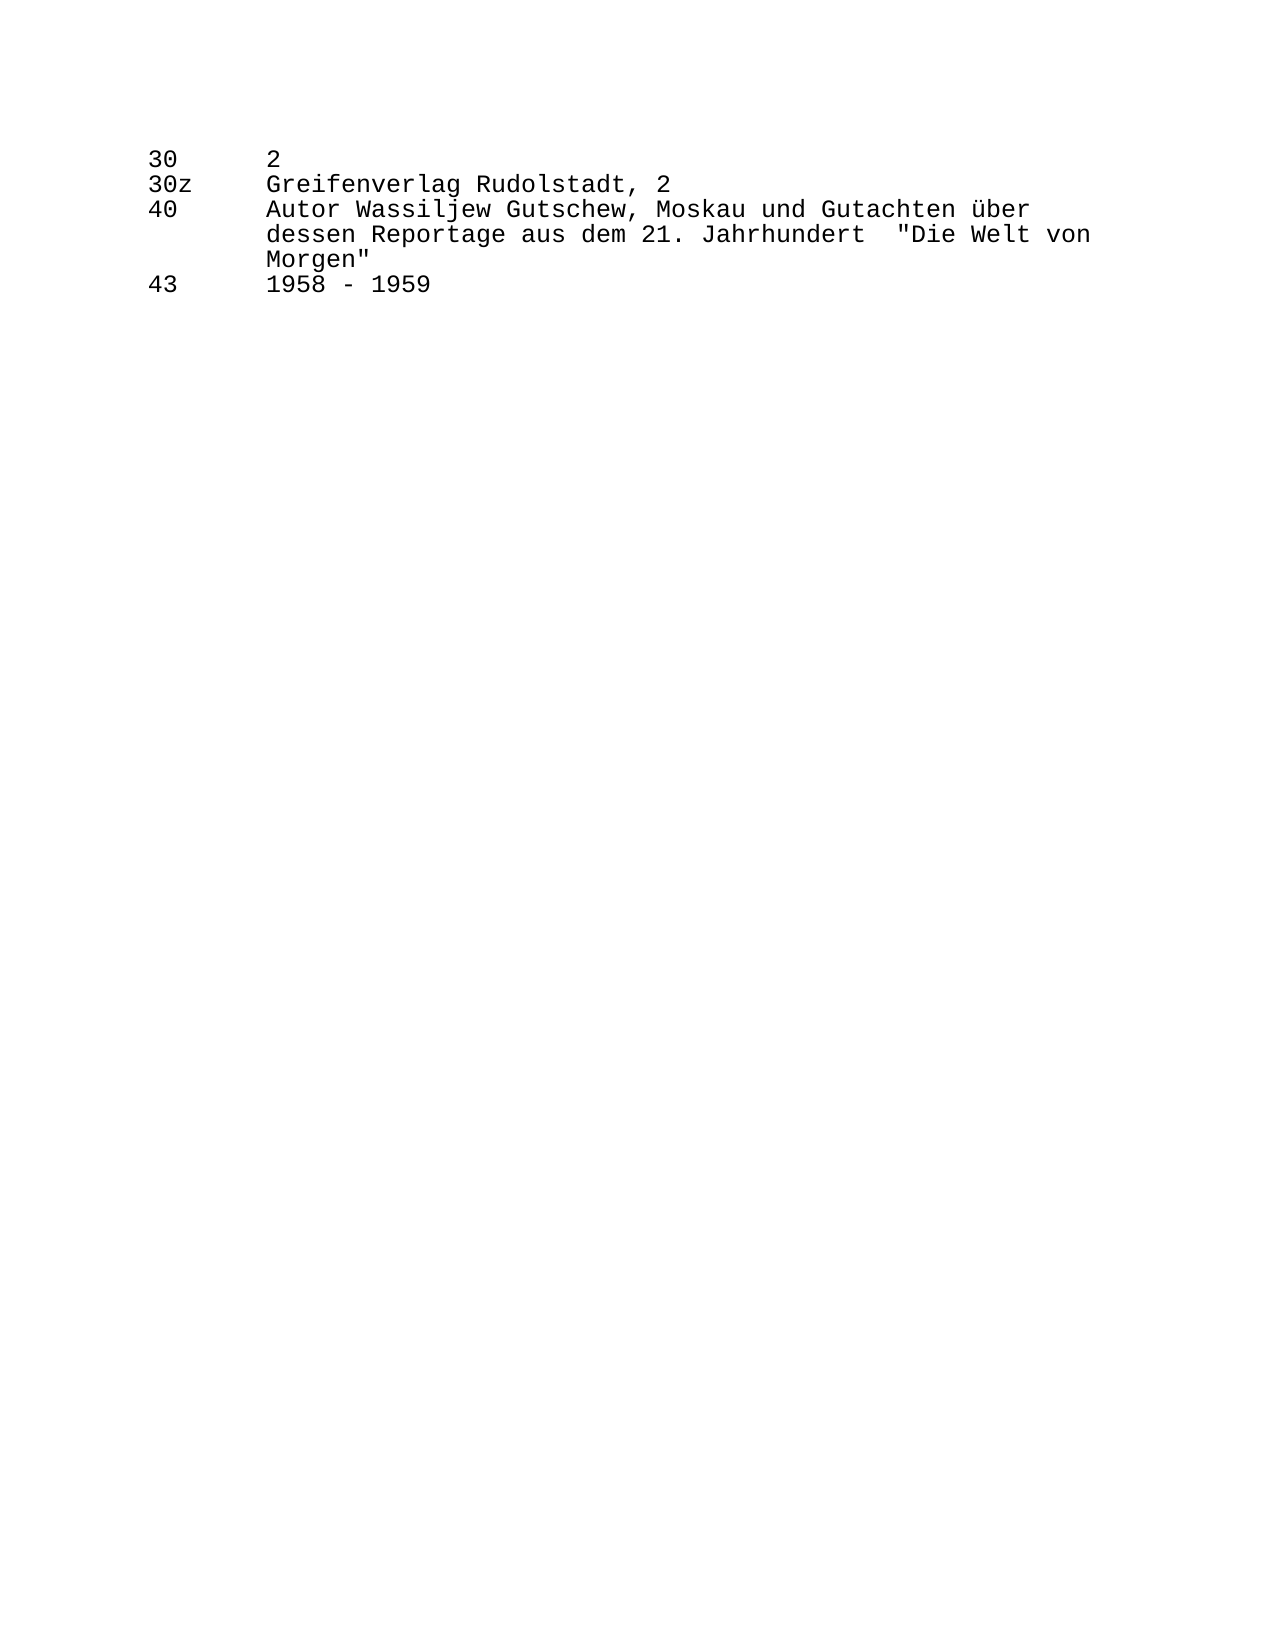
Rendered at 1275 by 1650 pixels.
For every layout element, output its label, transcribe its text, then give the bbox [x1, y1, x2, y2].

text 30z Greifenverlag Rudolstadt, 2 [148, 173, 1127, 198]
text 30 2 [148, 148, 1127, 173]
text 43 1958 - 1959 [148, 273, 1127, 298]
text 40 p[5{s[Autor]s} 2{Wassiljew} 1{Gutschew}, 6{o[Moskau]o}]p und Gutachten über dessen Reportage aus dem 21. Jahrhundert t[2{<Reportage>} "1{Die Welt von Morgen}"]t [148, 198, 1127, 273]
